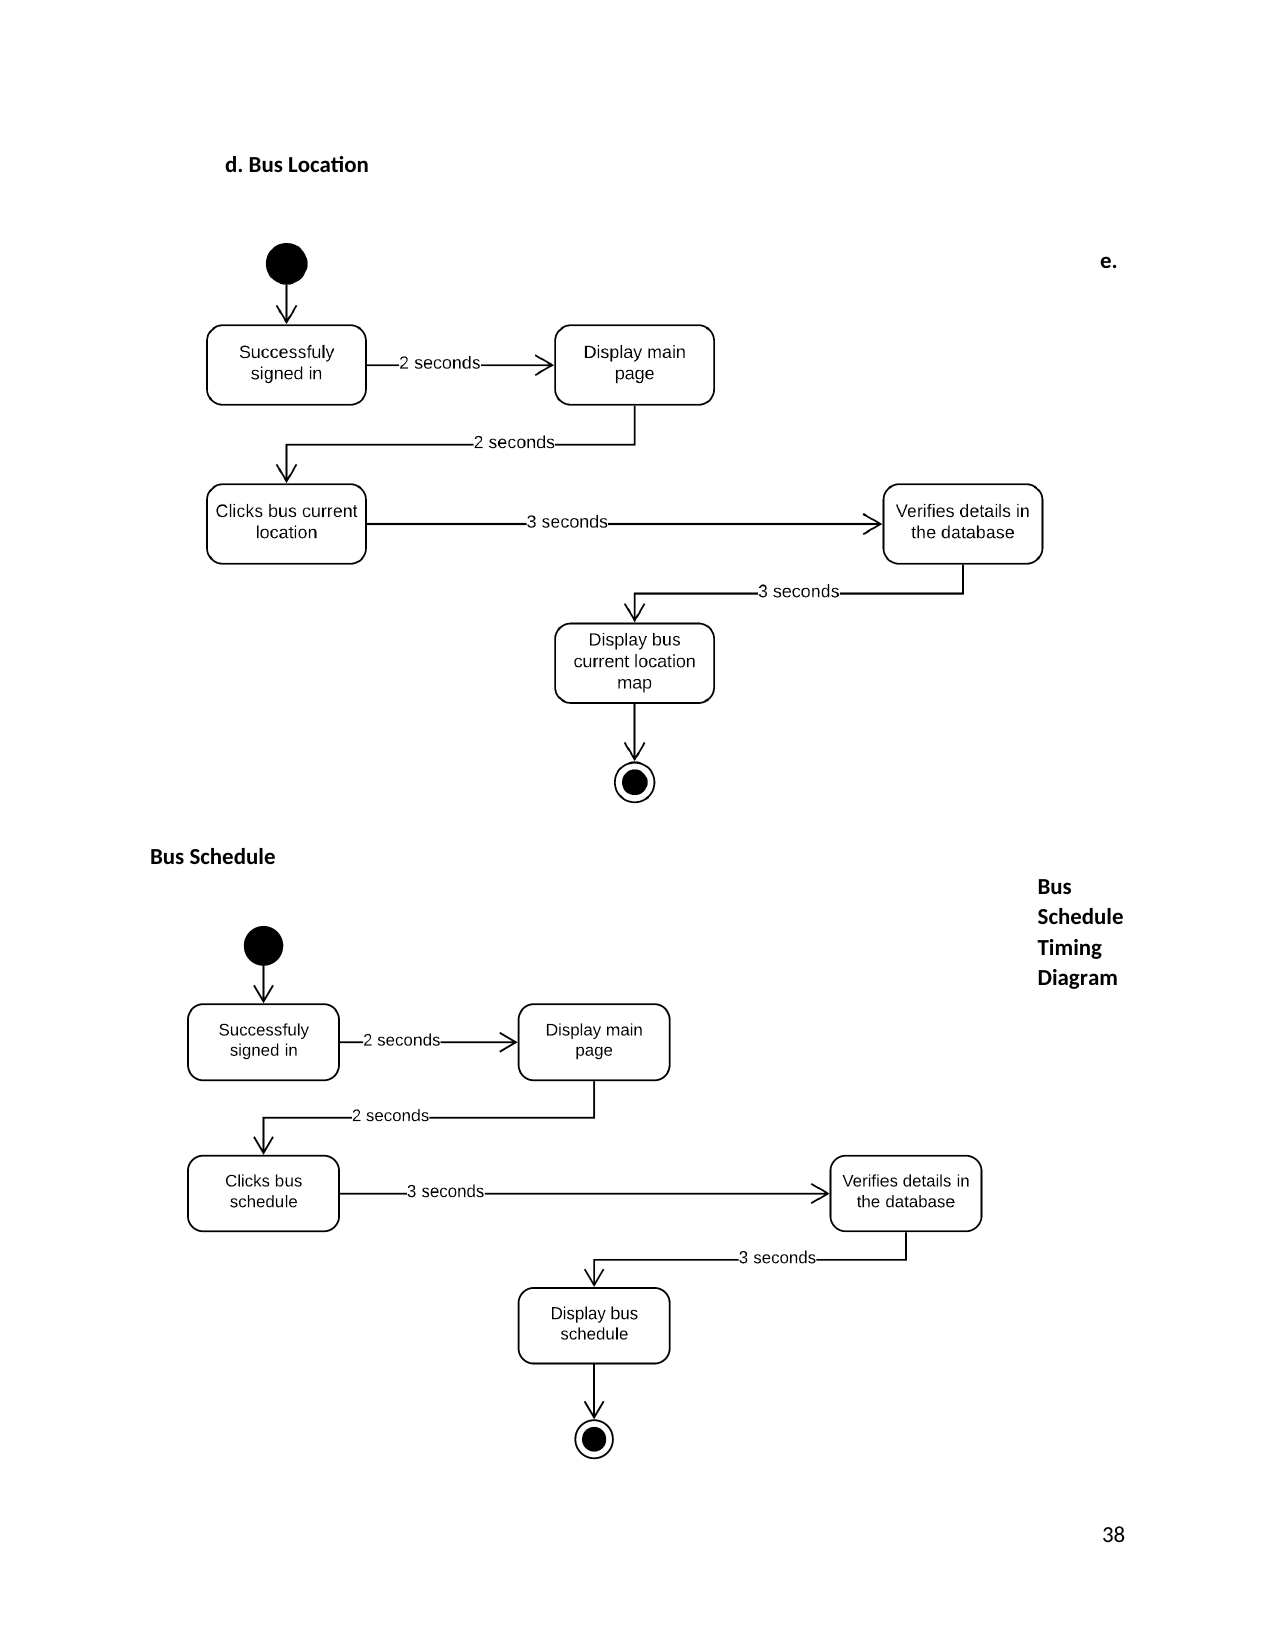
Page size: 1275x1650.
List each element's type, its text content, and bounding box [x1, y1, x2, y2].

picture [150, 889, 1019, 1496]
text d. Bus Location [150, 150, 1125, 178]
picture [167, 204, 1082, 842]
